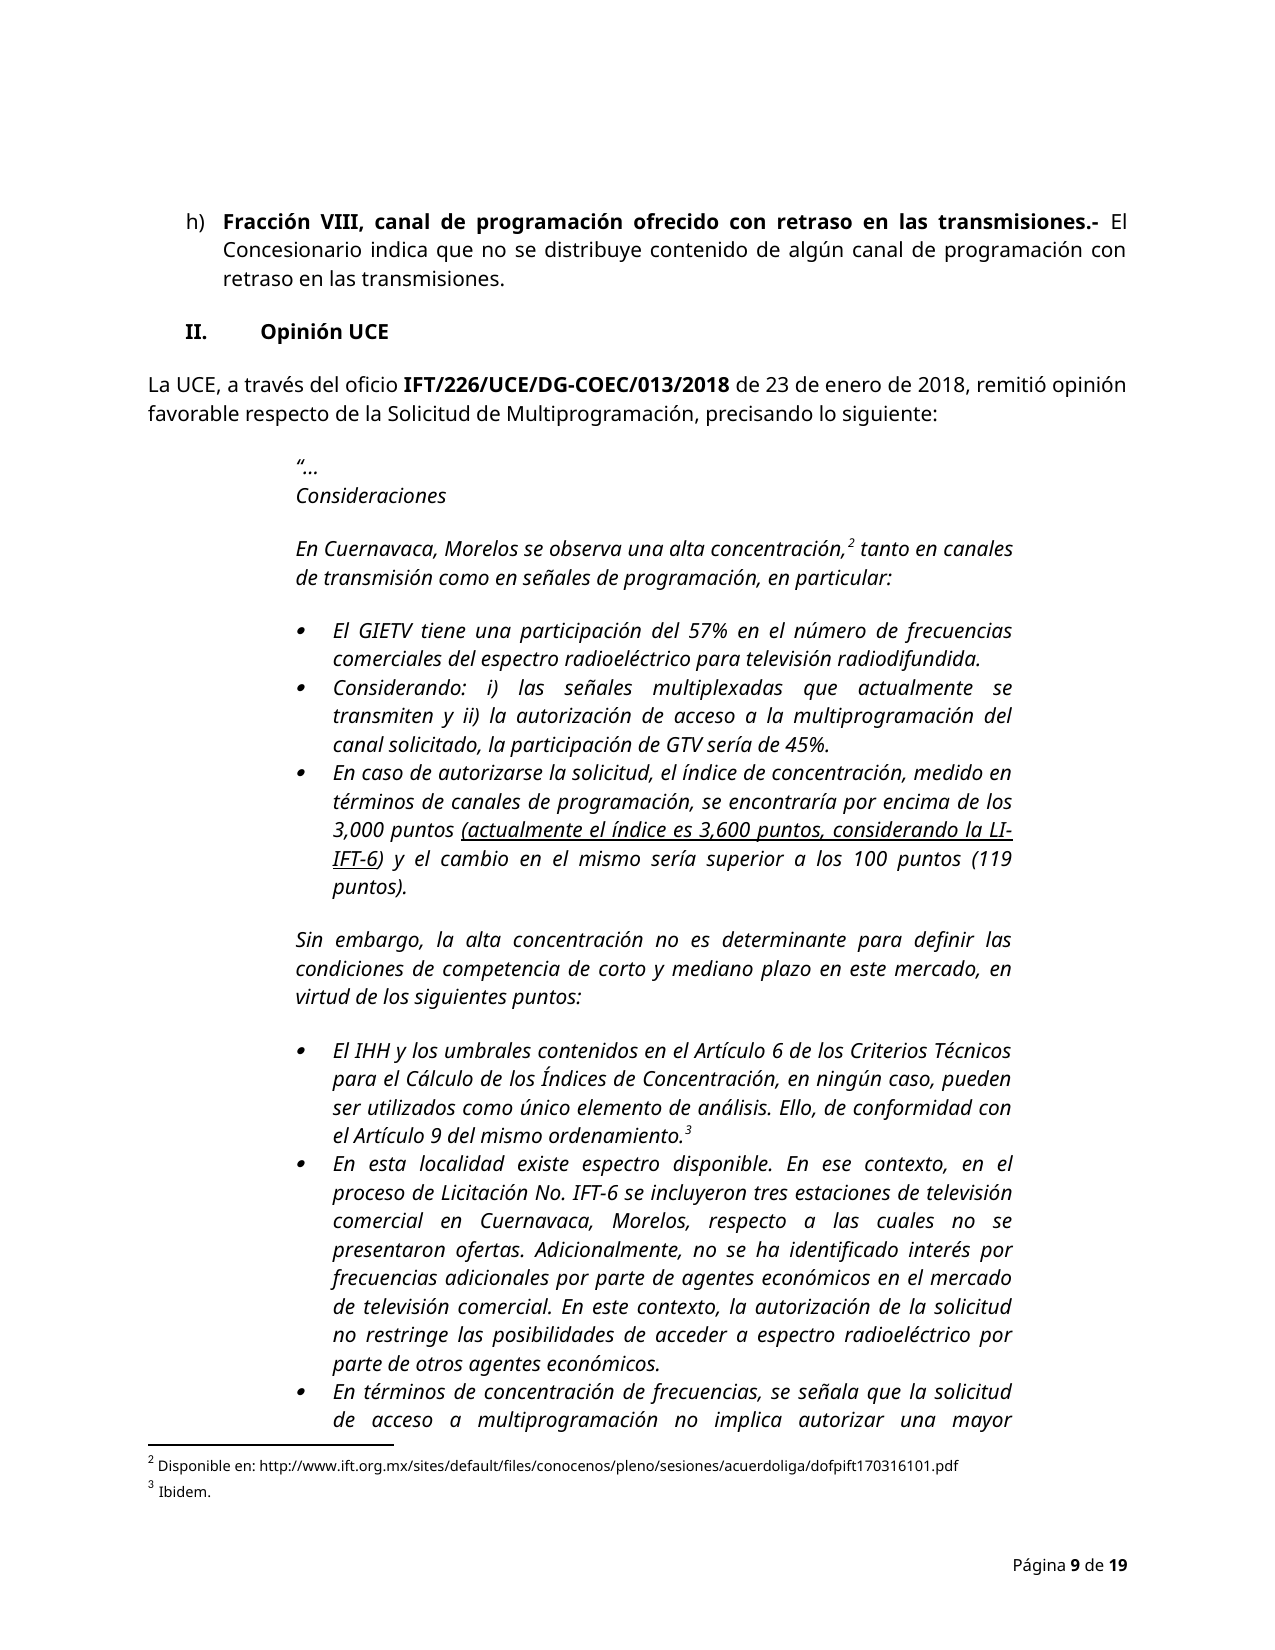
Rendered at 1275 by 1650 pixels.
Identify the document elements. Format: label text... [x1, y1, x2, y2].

text Sin embargo, la alta concentración no es determinante para definir las condiciones de competencia de corto y mediano plazo en este mercado, en virtud de los siguientes puntos: [295, 926, 1016, 1011]
list En esta localidad existe espectro disponible. En ese contexto, en el proceso de Licitación No. IFT-6 se incluyeron tres estaciones de televisión comercial en Cuernavaca, Morelos, respecto a las cuales no se presentaron ofertas. Adicionalmente, no se ha identificado interés por frecuencias adicionales por parte de agentes económicos en el mercado de televisión comercial. En este contexto, la autorización de la solicitud no restringe las posibilidades de acceder a espectro radioeléctrico por parte de otros agentes económicos. [295, 1149, 1016, 1377]
list En caso de autorizarse la solicitud, el índice de concentración, medido en términos de canales de programación, se encontraría por encima de los 3,000 puntos (actualmente el índice es 3,600 puntos, considerando la LI-IFT-6) y el cambio en el mismo sería superior a los 100 puntos (119 puntos). [295, 758, 1016, 901]
text La UCE, a través del oficio IFT/226/UCE/DG-COEC/013/2018 de 23 de enero de 2018, remitió opinión favorable respecto de la Solicitud de Multiprogramación, precisando lo siguiente: [148, 371, 1127, 427]
text “… [295, 452, 1016, 481]
list El GIETV tiene una participación del 57% en el número de frecuencias comerciales del espectro radioeléctrico para televisión radiodifundida. [295, 616, 1016, 673]
text Consideraciones [295, 481, 1016, 509]
list El IHH y los umbrales contenidos en el Artículo 6 de los Criterios Técnicos para el Cálculo de los Índices de Concentración, en ningún caso, pueden ser utilizados como único elemento de análisis. Ello, de conformidad con el Artículo 9 del mismo ordenamiento. [295, 1036, 1016, 1149]
text En Cuernavaca, Morelos se observa una alta concentración, tanto en canales de transmisión como en señales de programación, en particular: [295, 534, 1016, 591]
list Considerando: i) las señales multiplexadas que actualmente se transmiten y ii) la autorización de acceso a la multiprogramación del canal solicitado, la participación de GTV sería de 45%. [295, 673, 1016, 758]
list Fracción VIII, canal de programación ofrecido con retraso en las transmisiones.- El Concesionario indica que no se distribuye contenido de algún canal de programación con retraso en las transmisiones. [186, 207, 1127, 292]
list Opinión UCE [185, 317, 1127, 346]
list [295, 1377, 1016, 1434]
